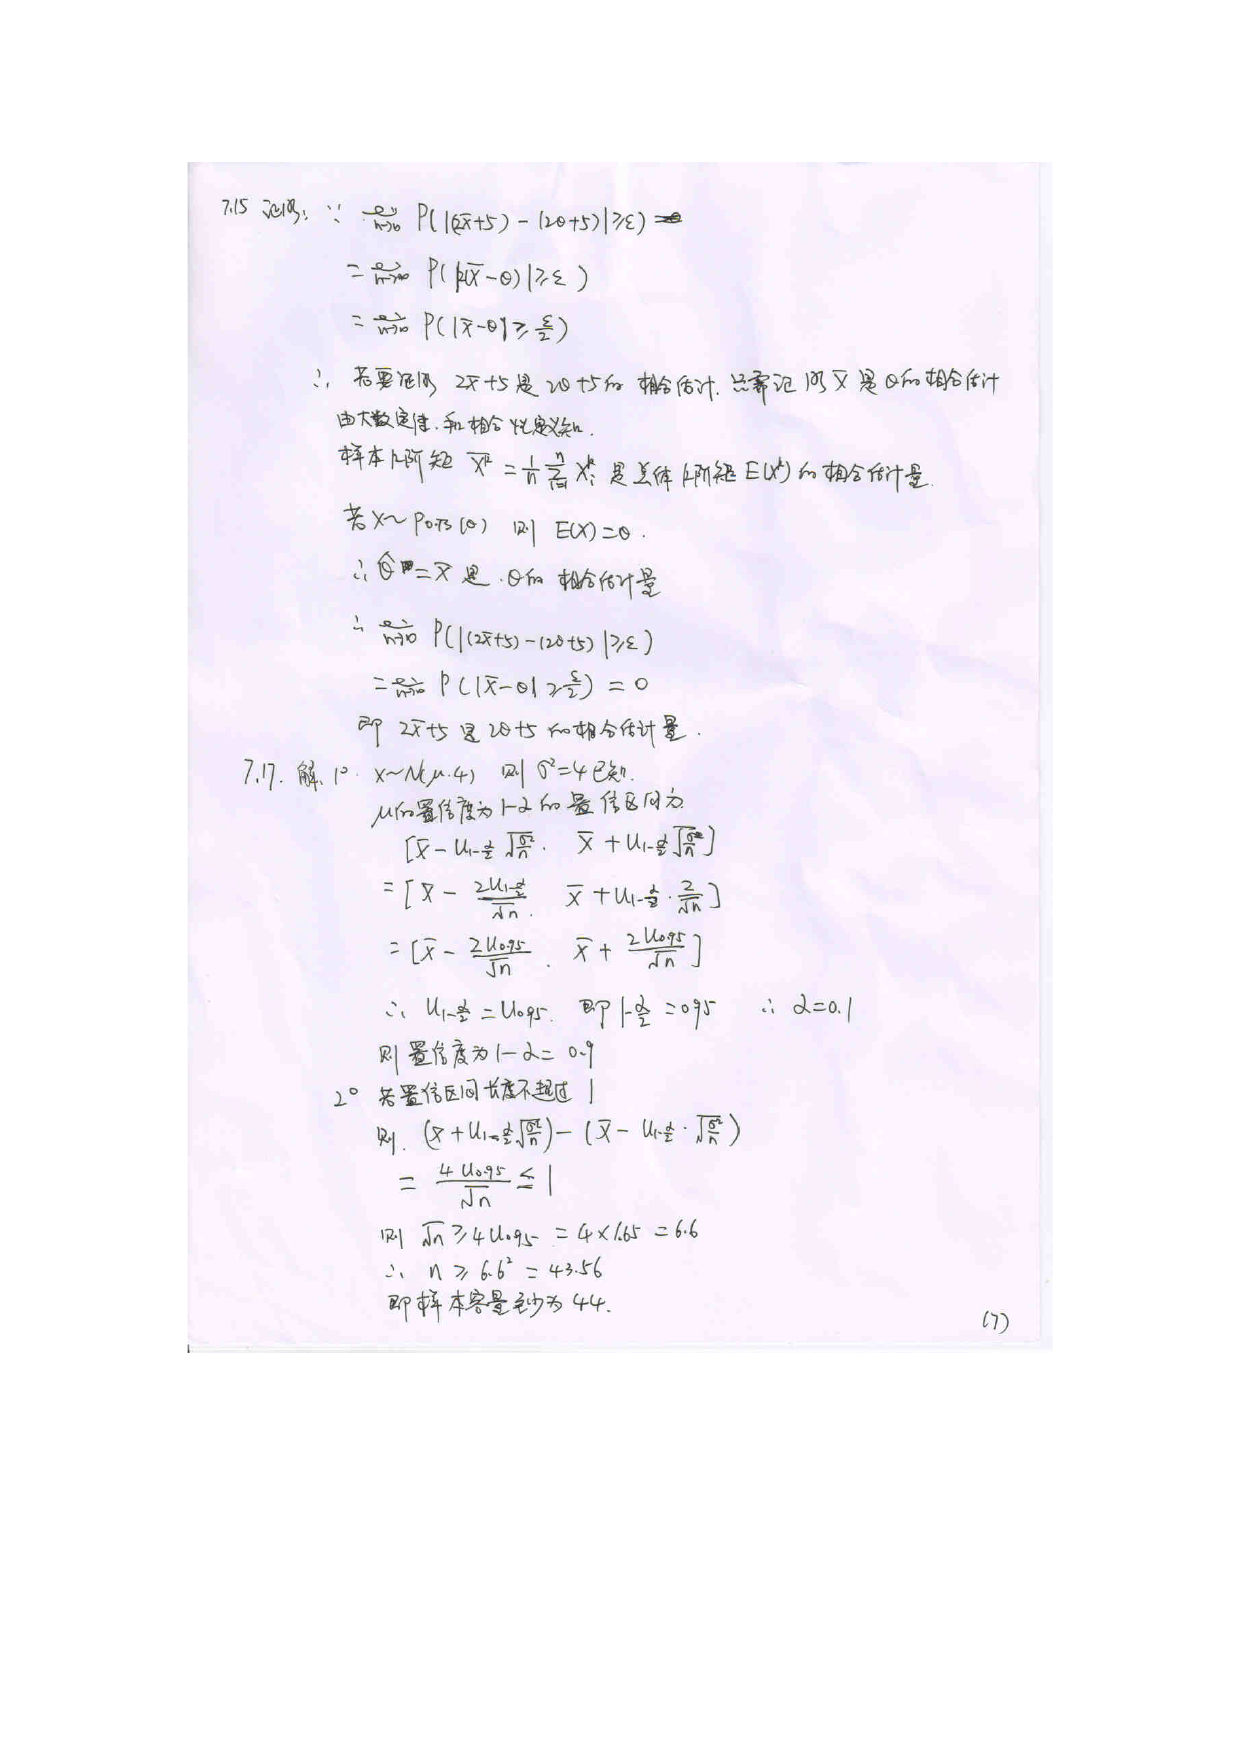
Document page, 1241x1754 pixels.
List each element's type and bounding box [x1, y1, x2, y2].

picture [187, 162, 1053, 1353]
